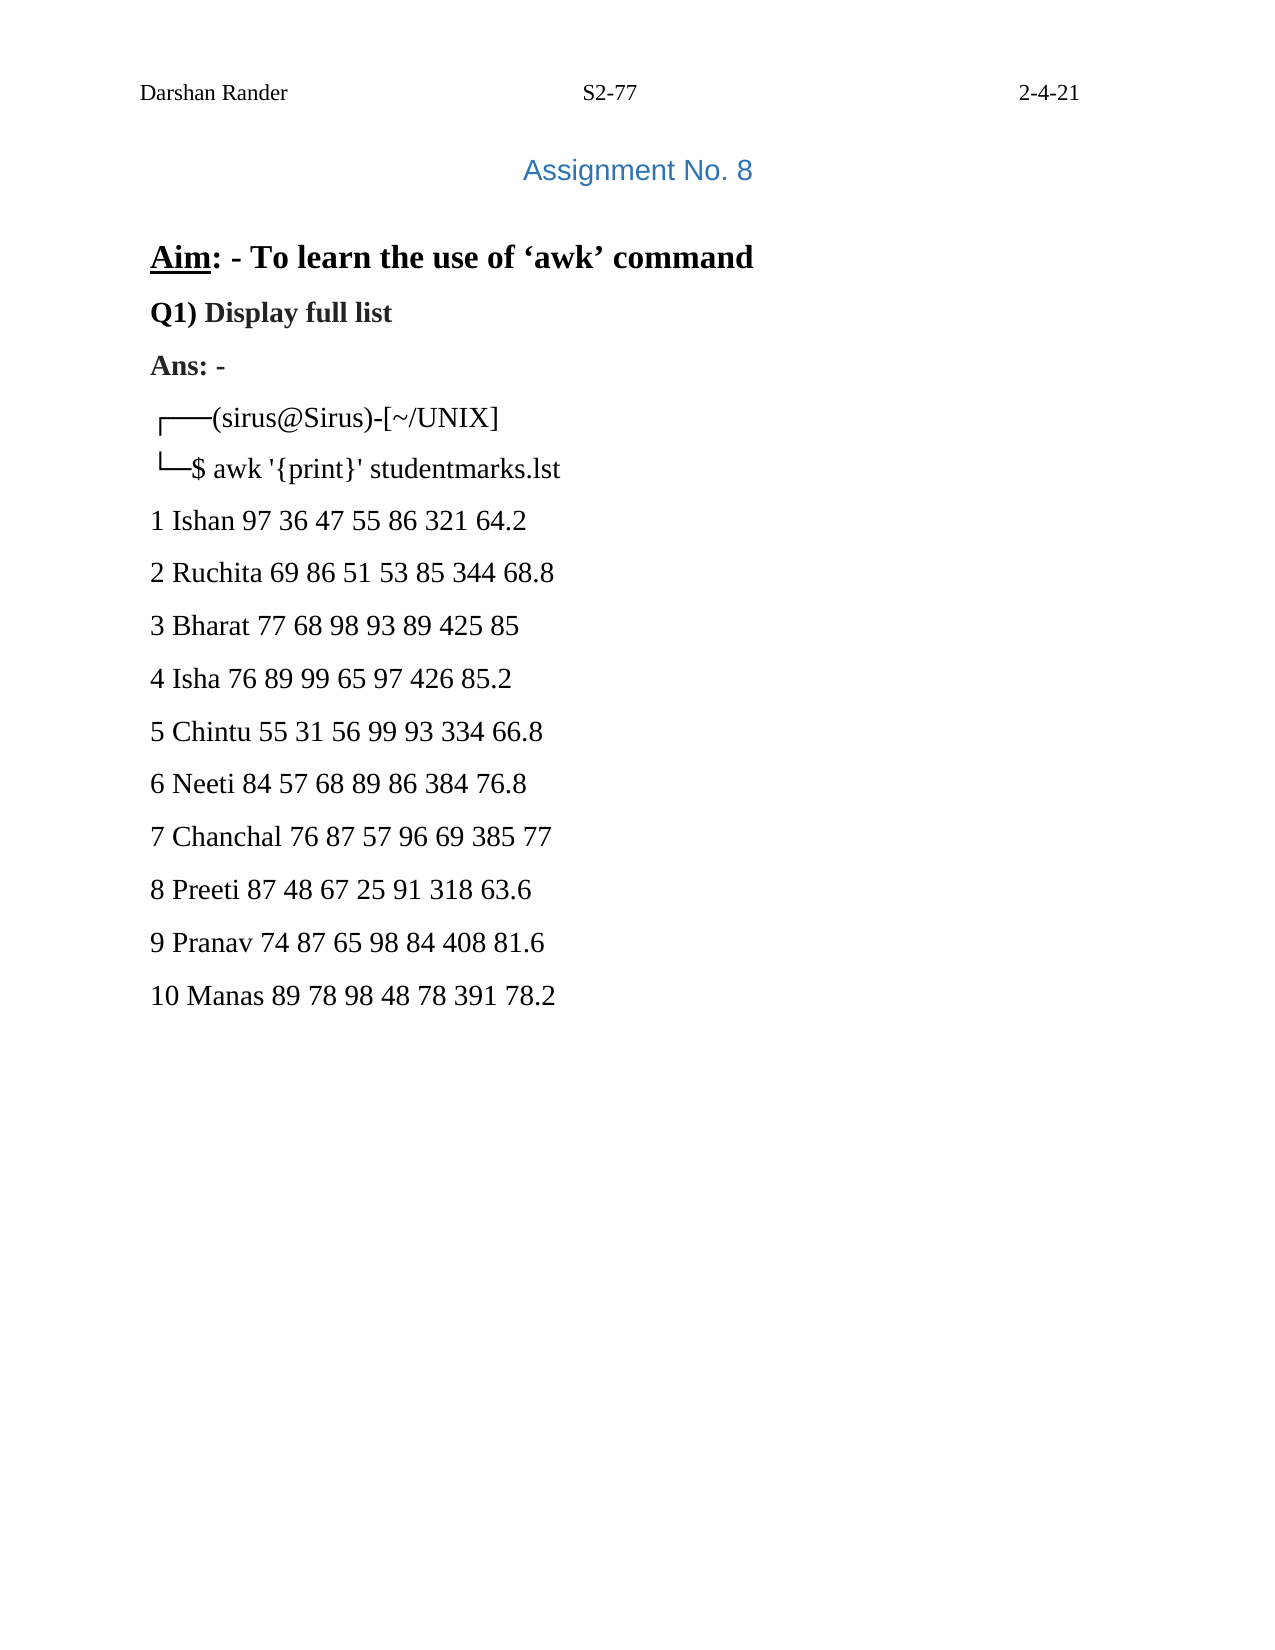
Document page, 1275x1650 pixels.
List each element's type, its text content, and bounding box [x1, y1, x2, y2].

text 10 Manas 89 78 98 48 78 391 78.2 [150, 978, 1096, 1012]
text Assignment No. 8 [521, 153, 755, 186]
text 9 Pranav 74 87 65 98 84 408 81.6 [150, 925, 1096, 959]
title Aim: - To learn the use of ‘awk’ command [150, 238, 1096, 276]
text 3 Bharat 77 68 98 93 89 425 85 [150, 608, 1096, 642]
text 6 Neeti 84 57 68 89 86 384 76.8 [150, 767, 1096, 800]
text 8 Preeti 87 48 67 25 91 318 63.6 [150, 872, 1096, 906]
text 2 Ruchita 69 86 51 53 85 344 68.8 [150, 555, 1096, 589]
text 5 Chintu 55 31 56 99 93 334 66.8 [150, 714, 1096, 747]
subtitle Q1) Display full list Ans: - [150, 295, 394, 381]
text 4 Isha 76 89 99 65 97 426 85.2 [150, 661, 1096, 694]
text 7 Chanchal 76 87 57 96 69 385 77 [150, 819, 1096, 853]
text └─$ awk '{print}' studentmarks.lst 1 Ishan 97 36 47 55 86 321 64.2 [150, 451, 573, 537]
text ┌──(sirus@Sirus)-[~/UNIX] [150, 400, 1096, 433]
